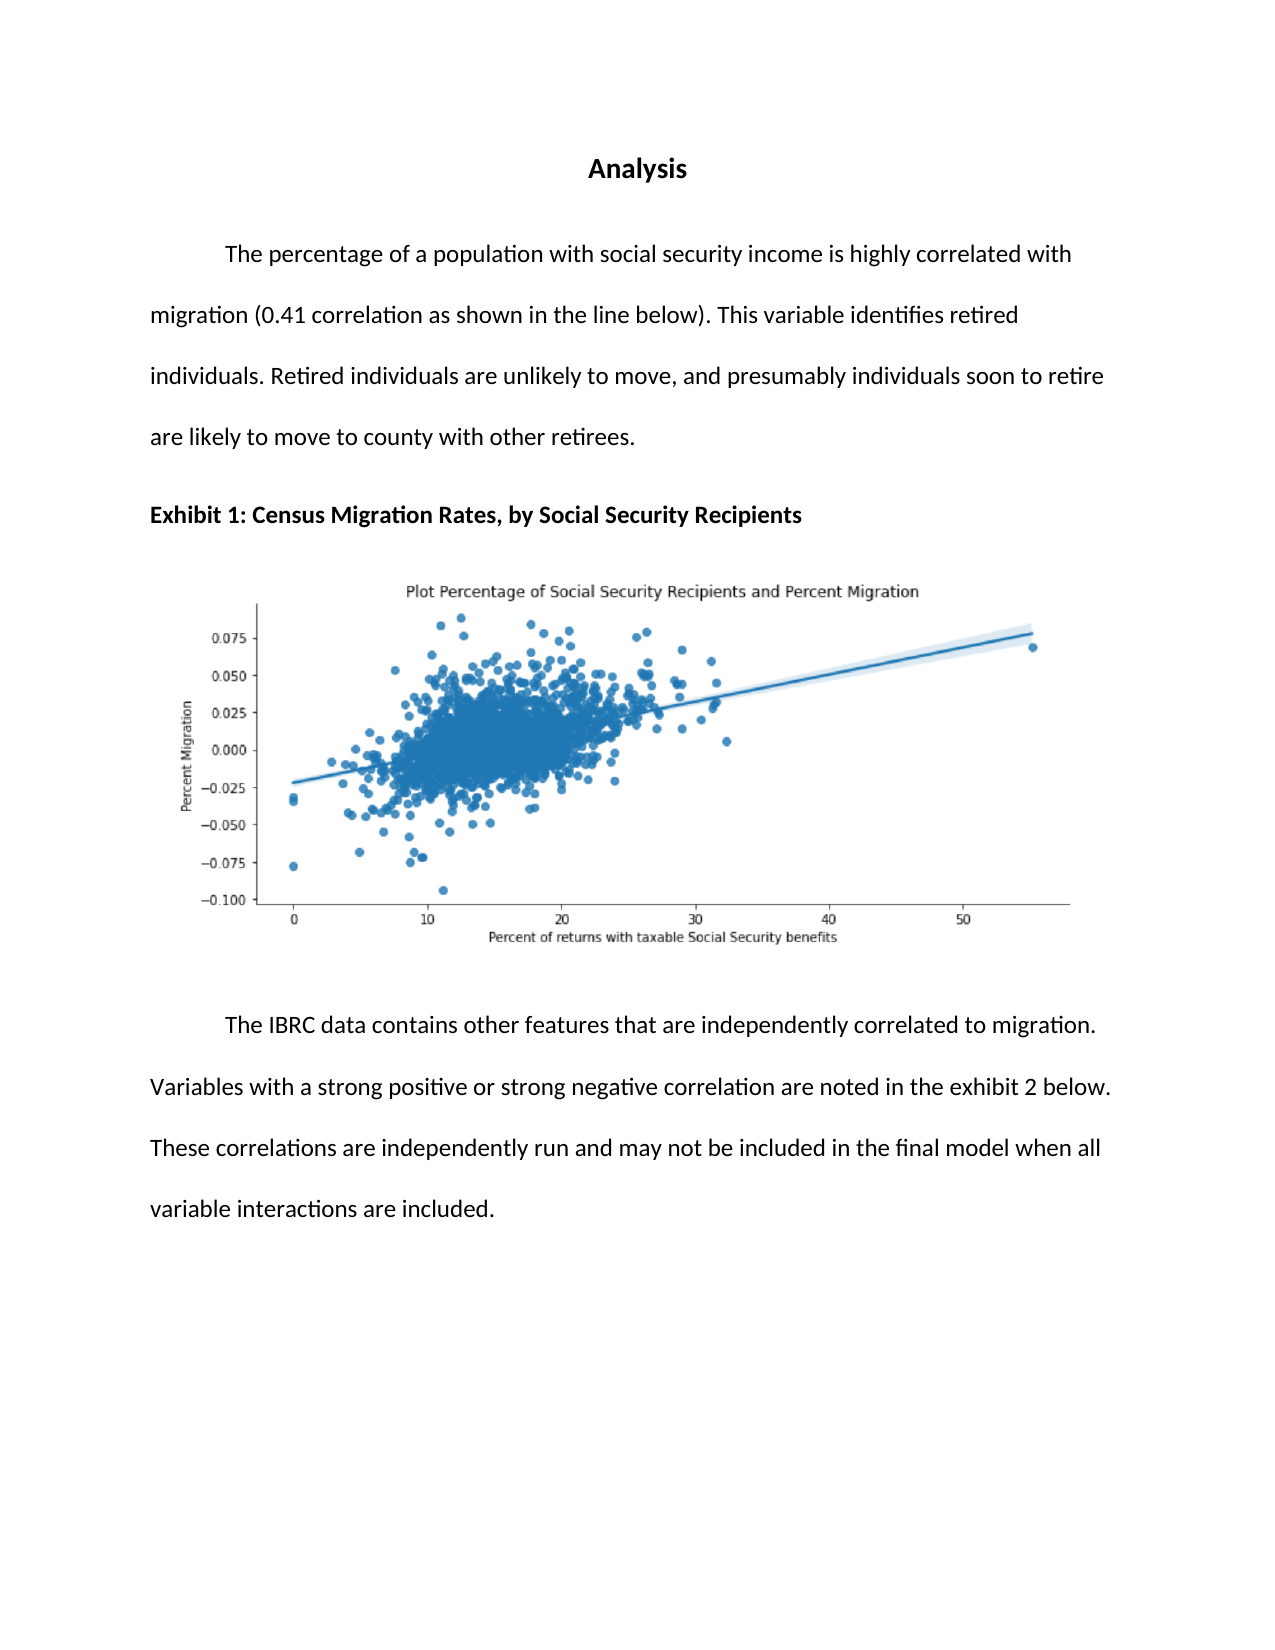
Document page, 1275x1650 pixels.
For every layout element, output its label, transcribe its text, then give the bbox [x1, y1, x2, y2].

text The IBRC data contains other features that are independently correlated to migration. Variables with a strong positive or strong negative correlation are noted in the exhibit 2 below. These correlations are independently run and may not be included in the final model when all variable interactions are included. [150, 1010, 1125, 1223]
text The percentage of a population with social security income is highly correlated with migration (0.41 correlation as shown in the line below). This variable identifies retired individuals. Retired individuals are unlikely to move, and presumably individuals soon to retire are likely to move to county with other retirees. [150, 238, 1125, 452]
text Exhibit 1: Census Migration Rates, by Social Security Recipients [150, 499, 1125, 529]
text Analysis [150, 150, 1125, 186]
picture [150, 576, 1084, 965]
